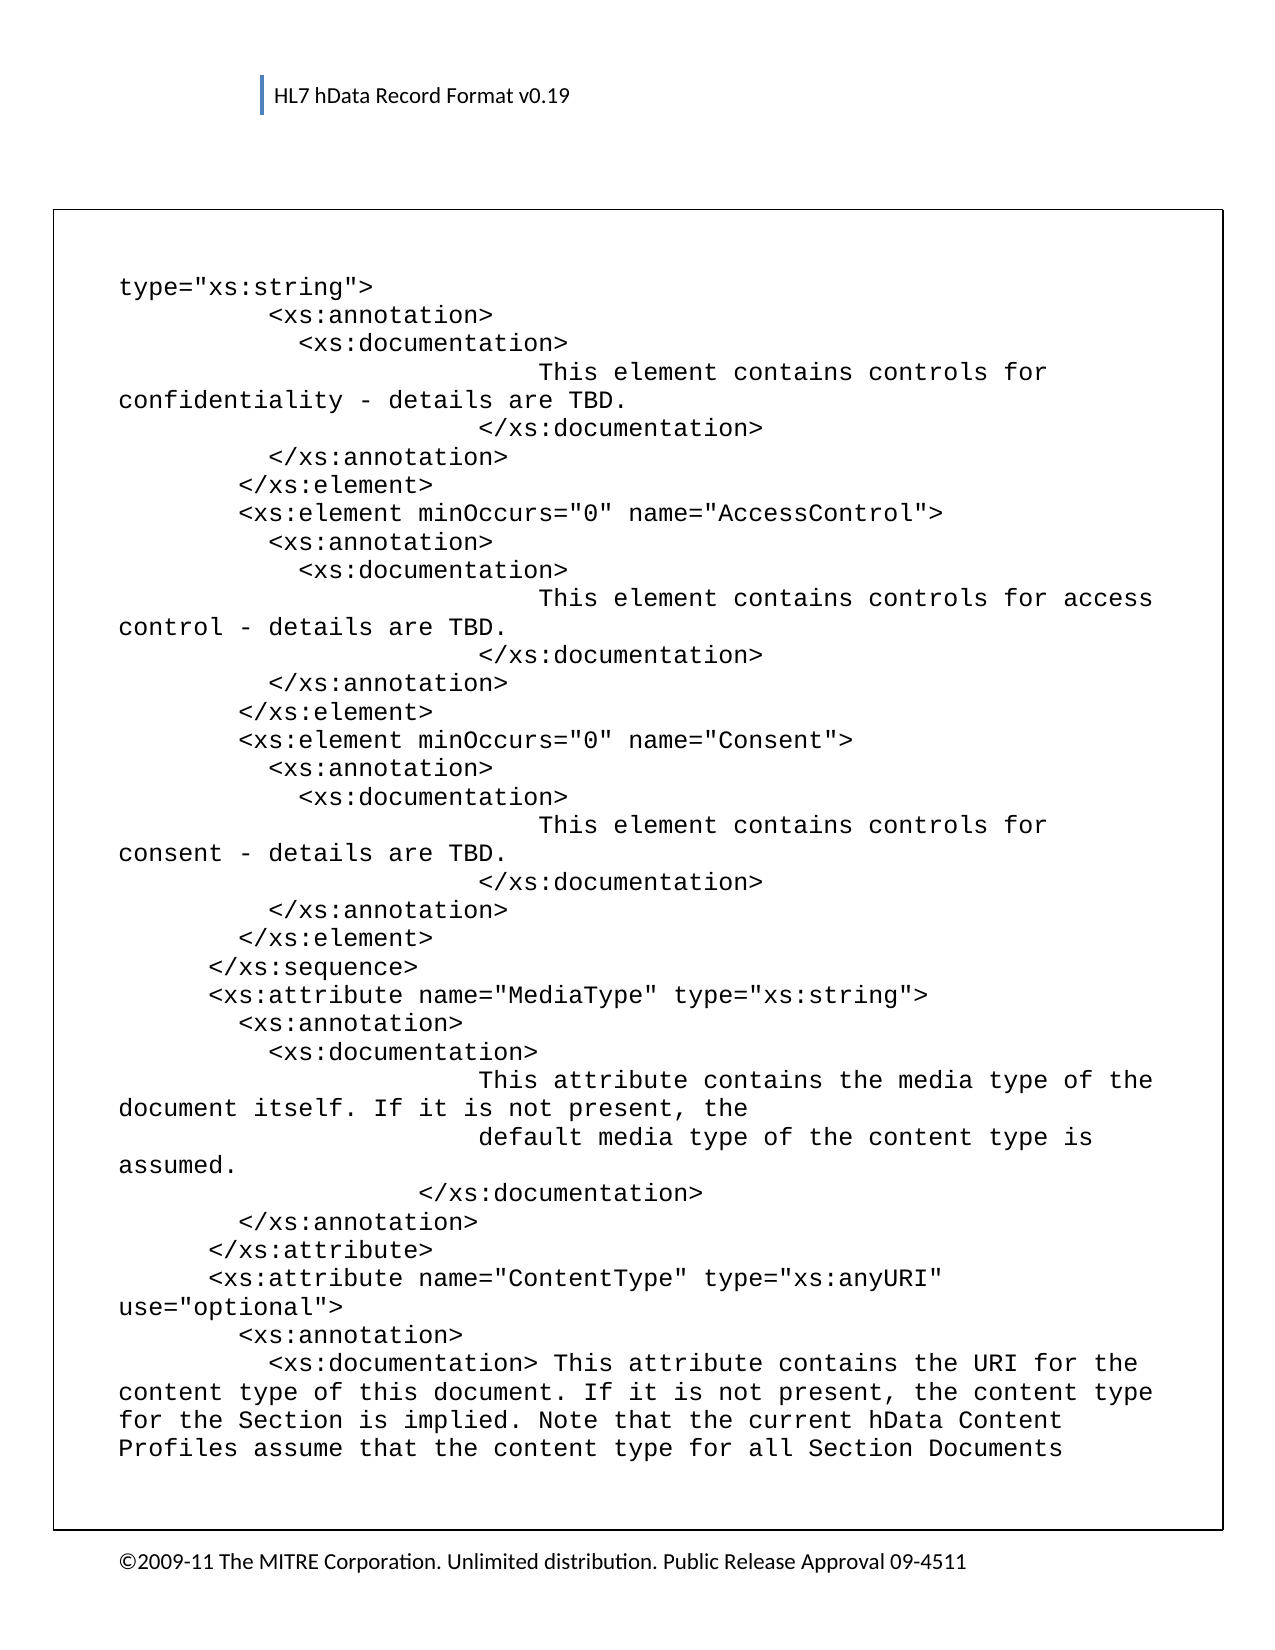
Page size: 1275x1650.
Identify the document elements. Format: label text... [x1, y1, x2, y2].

text <xs:annotation> [118, 1011, 1157, 1039]
text This element contains controls for access control - details are TBD. [118, 586, 1157, 643]
text </xs:annotation> [118, 671, 1157, 699]
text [54, 210, 1222, 303]
text <xs:element minOccurs="0" name="Consent"> [118, 728, 1157, 756]
text </xs:element> [118, 926, 1157, 954]
text <xs:documentation> [118, 1039, 1157, 1068]
text </xs:documentation> [118, 643, 1157, 671]
text </xs:documentation> [118, 869, 1157, 898]
text </xs:element> [118, 473, 1157, 501]
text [54, 1285, 1222, 1529]
text <xs:attribute name="MediaType" type="xs:string"> [118, 983, 1157, 1011]
text <xs:documentation> [118, 558, 1157, 586]
text <xs:annotation> [118, 529, 1157, 558]
text </xs:documentation> [118, 1181, 1157, 1209]
text </xs:sequence> [118, 954, 1157, 983]
text <xs:documentation> [118, 331, 1157, 359]
text <xs:annotation> [118, 303, 1157, 331]
text This attribute contains the media type of the document itself. If it is not present, the [118, 1068, 1157, 1124]
text </xs:annotation> [118, 1209, 1157, 1238]
text default media type of the content type is assumed. [118, 1124, 1157, 1181]
text This element contains controls for consent - details are TBD. [118, 813, 1157, 869]
text <xs:attribute name="ContentType" type="xs:anyURI" use="optional"> [118, 1266, 1157, 1285]
text This element contains controls for confidentiality - details are TBD. [118, 359, 1157, 416]
text </xs:annotation> [118, 898, 1157, 926]
text </xs:element> [118, 699, 1157, 728]
text </xs:annotation> [118, 444, 1157, 473]
text </xs:attribute> [118, 1238, 1157, 1266]
text </xs:documentation> [118, 416, 1157, 444]
text <xs:annotation> [118, 756, 1157, 784]
text <xs:element minOccurs="0" name="AccessControl"> [118, 501, 1157, 529]
text <xs:documentation> [118, 784, 1157, 813]
